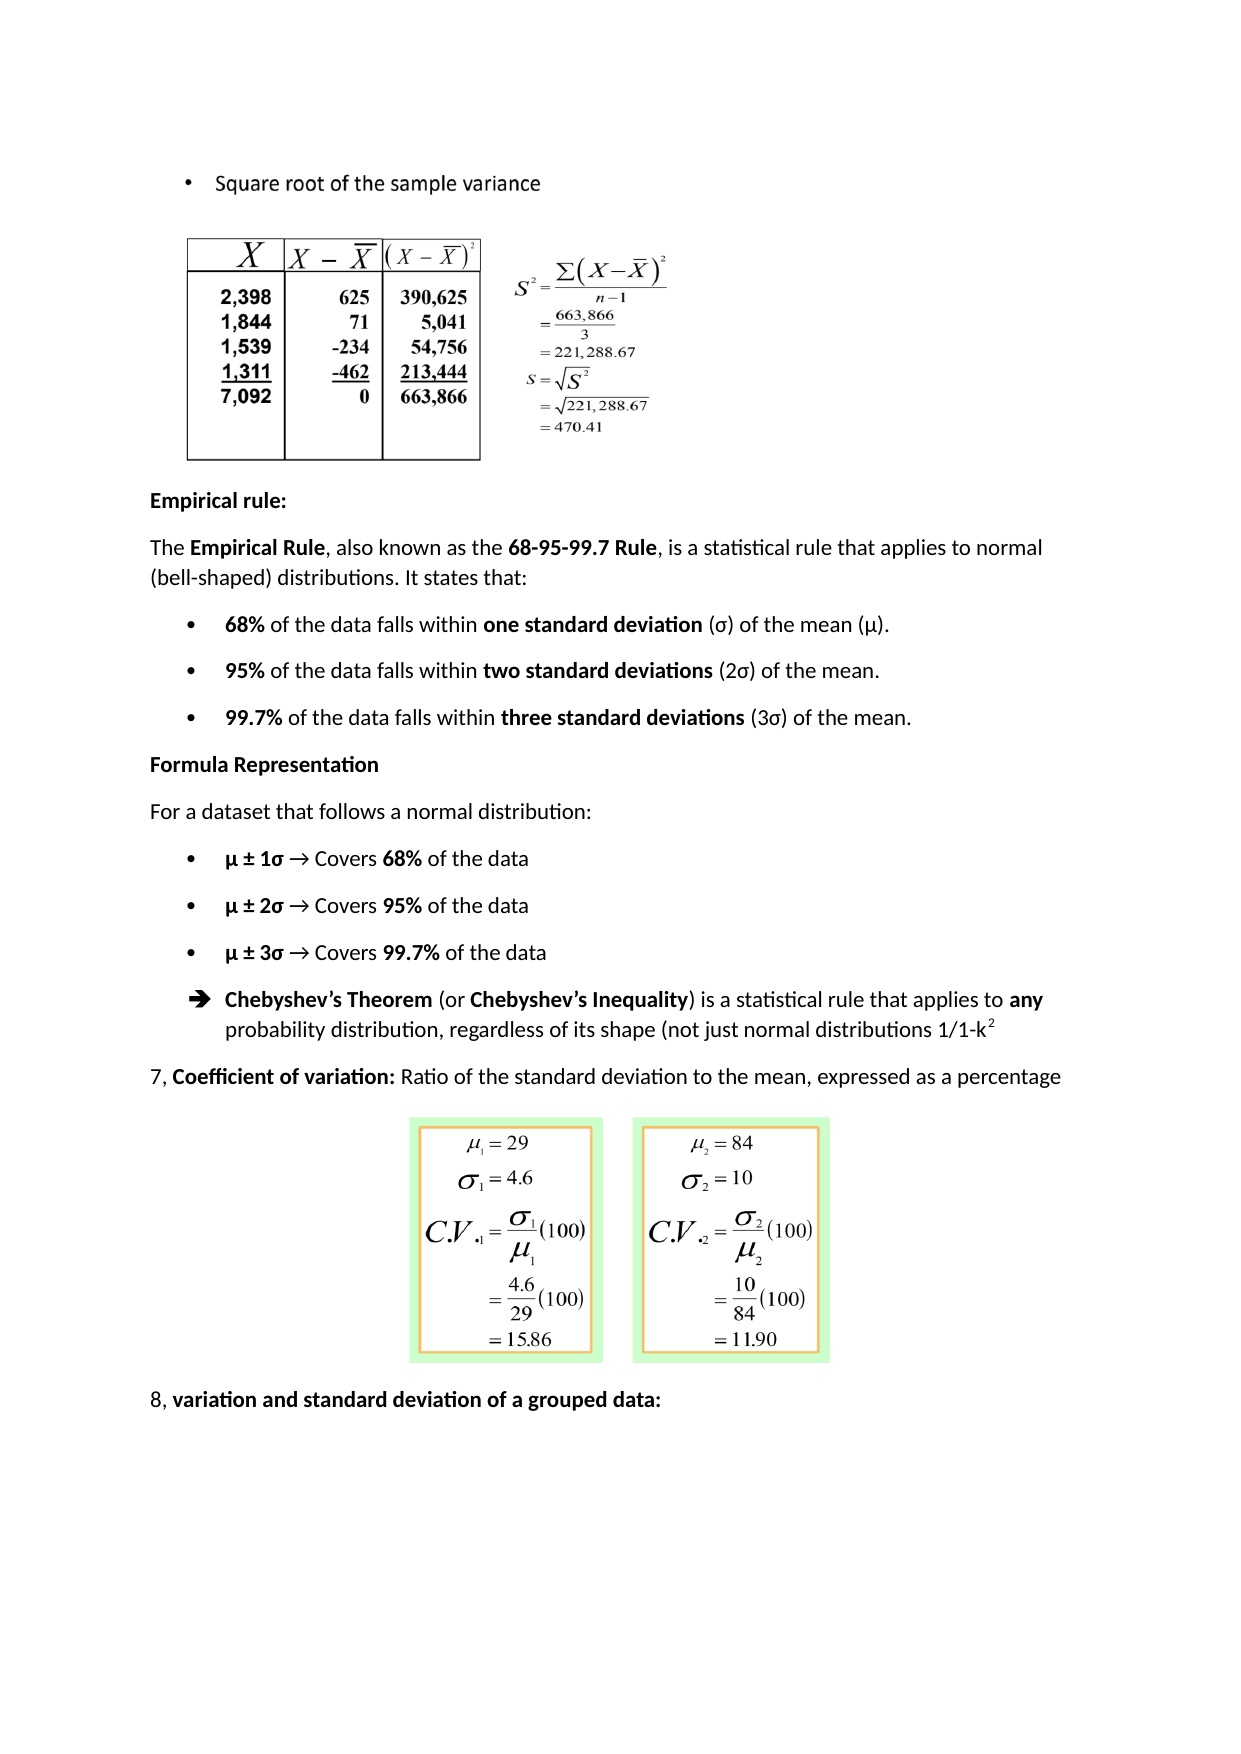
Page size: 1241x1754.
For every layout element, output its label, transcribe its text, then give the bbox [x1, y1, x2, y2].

text For a dataset that follows a normal distribution: [150, 797, 1090, 825]
list 95% of the data falls within two standard deviations (2σ) of the mean. [187, 657, 1090, 684]
text Empirical rule: [150, 486, 1090, 514]
picture [150, 150, 721, 467]
text 8, variation and standard deviation of a grouped data: [150, 1386, 1090, 1413]
list 99.7% of the data falls within three standard deviations (3σ) of the mean. [187, 703, 1090, 731]
text The Empirical Rule, also known as the 68-95-99.7 Rule, is a statistical rule that applies to normal (bell-shaped) distributions. It states that: [150, 533, 1090, 591]
text 7, Coefficient of variation: Ratio of the standard deviation to the mean, expressed as a percentage [150, 1062, 1090, 1090]
list μ ± 1σ → Covers 68% of the data [187, 844, 1090, 872]
list μ ± 2σ → Covers 95% of the data [187, 891, 1090, 919]
list μ ± 3σ → Covers 99.7% of the data [187, 938, 1090, 966]
list Chebyshev’s Theorem (or Chebyshev’s Inequality) is a statistical rule that applies to any probability distribution, regardless of its shape (not just normal distributions 1/1-k2 [187, 985, 1090, 1043]
text Formula Representation [150, 750, 1090, 778]
list 68% of the data falls within one standard deviation (σ) of the mean (μ). [187, 610, 1090, 638]
picture [402, 1108, 838, 1367]
